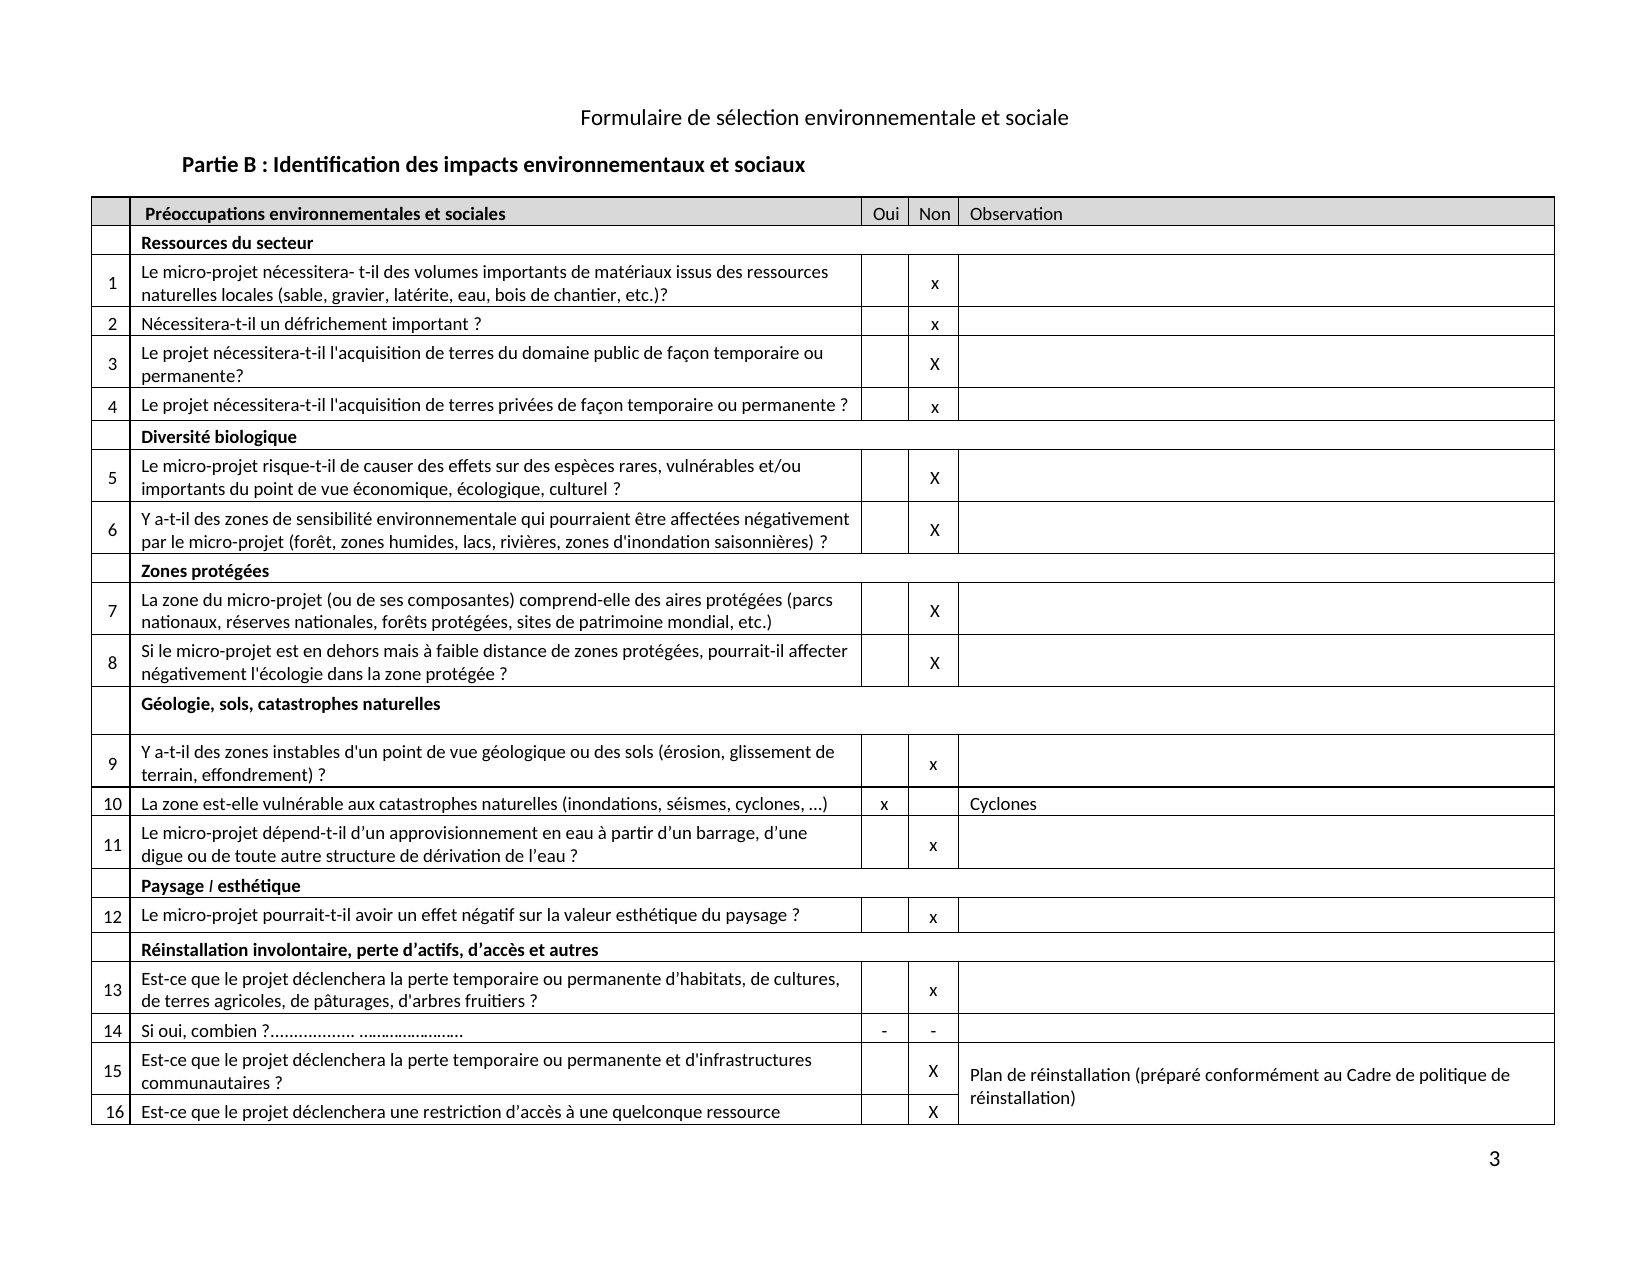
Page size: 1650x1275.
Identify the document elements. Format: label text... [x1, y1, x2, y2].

table_cell - [909, 1014, 958, 1042]
table_cell Le projet nécessitera-t-il l'acquisition de terres du domaine public de façon temporaire ou permanente? [131, 336, 861, 387]
table_cell Cyclones [959, 788, 1554, 815]
table_header Préoccupations environnementales et sociales [131, 198, 861, 225]
table_cell X [909, 635, 958, 686]
table_cell [959, 1014, 1554, 1042]
table_cell [959, 687, 1554, 734]
table_cell Est-ce que le projet déclenchera la perte temporaire ou permanente et d'infrastructures communautaires ? [131, 1043, 861, 1094]
table_cell x [909, 255, 958, 306]
table_cell X [909, 502, 958, 553]
table_cell [908, 933, 959, 961]
table_cell [908, 421, 959, 449]
table_cell x [909, 816, 958, 868]
table_cell [959, 898, 1554, 932]
table_cell [909, 788, 958, 815]
text Partie B : Identification des impacts environnementaux et sociaux [182, 150, 1500, 178]
table_cell Si le micro-projet est en dehors mais à faible distance de zones protégées, pourrait-il affecter négativement l'écologie dans la zone protégée ? [131, 635, 861, 686]
table_cell Zones protégées [131, 554, 861, 582]
table_cell 6 [92, 502, 129, 553]
table_cell [959, 226, 1554, 254]
table_cell Nécessitera-t-il un défrichement important ? [131, 307, 861, 335]
table_cell x [909, 307, 958, 335]
table_cell [959, 735, 1554, 786]
table_cell [959, 554, 1554, 582]
table_cell [959, 502, 1554, 553]
table_cell [862, 816, 908, 868]
table_cell x [862, 788, 908, 815]
table_cell Ressources du secteur [131, 226, 861, 254]
table_cell [959, 336, 1554, 387]
table_cell 5 [92, 450, 129, 501]
table_cell [959, 583, 1554, 634]
table_cell 12 [92, 898, 129, 932]
table_cell [862, 450, 908, 501]
table_cell Diversité biologique [131, 421, 861, 449]
table_cell x [909, 735, 958, 786]
table_cell [92, 869, 129, 897]
table_cell X [909, 1043, 958, 1094]
table_cell 2 [92, 307, 129, 335]
table_cell [862, 962, 908, 1013]
table_cell [959, 635, 1554, 686]
table_cell 8 [92, 635, 129, 686]
table_cell 9 [92, 735, 129, 786]
table_cell 14 [92, 1014, 129, 1042]
table_cell 15 [92, 1043, 129, 1094]
table_cell Y a-t-il des zones de sensibilité environnementale qui pourraient être affectées négativement par le micro-projet (forêt, zones humides, lacs, rivières, zones d'inondation saisonnières) ? [131, 502, 861, 553]
table_cell [959, 869, 1554, 897]
table_cell [862, 898, 908, 932]
table_cell 16 [92, 1095, 129, 1124]
table_cell Le micro-projet dépend-t-il d’un approvisionnement en eau à partir d’un barrage, d’une digue ou de toute autre structure de dérivation de l’eau ? [131, 816, 861, 868]
table_cell [861, 554, 908, 582]
table_cell [862, 1043, 908, 1094]
table_cell [92, 226, 129, 254]
table_cell La zone du micro-projet (ou de ses composantes) comprend-elle des aires protégées (parcs nationaux, réserves nationales, forêts protégées, sites de patrimoine mondial, etc.) [131, 583, 861, 634]
table_cell [862, 388, 908, 420]
table_cell Le projet nécessitera-t-il l'acquisition de terres privées de façon temporaire ou permanente ? [131, 388, 861, 420]
table_header Oui [862, 198, 908, 225]
table_cell x [909, 388, 958, 420]
table_cell [959, 388, 1554, 420]
table_cell Géologie, sols, catastrophes naturelles [131, 687, 861, 734]
table_cell [862, 735, 908, 786]
table_cell [92, 933, 129, 961]
table_cell [959, 450, 1554, 501]
table_cell x [909, 962, 958, 1013]
table_cell [92, 687, 129, 734]
table_cell 10 [92, 788, 129, 815]
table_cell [131, 1095, 861, 1124]
table_cell [862, 336, 908, 387]
table_cell X [909, 336, 958, 387]
table_cell [861, 226, 908, 254]
table_cell [861, 421, 908, 449]
table_cell [861, 933, 908, 961]
table_cell Si oui, combien ?.................. …………………… [131, 1014, 861, 1042]
table_header Observation [959, 198, 1554, 225]
table_cell 13 [92, 962, 129, 1013]
table_cell Le micro-projet pourrait-t-il avoir un effet négatif sur la valeur esthétique du paysage ? [131, 898, 861, 932]
table_cell 7 [92, 583, 129, 634]
table_cell [908, 869, 959, 897]
table_cell [959, 421, 1554, 449]
table_cell [862, 583, 908, 634]
table_cell X [909, 450, 958, 501]
table_cell [861, 687, 908, 734]
table_cell 11 [92, 816, 129, 868]
table_cell Réinstallation involontaire, perte d’actifs, d’accès et autres [131, 933, 861, 961]
table_cell [959, 933, 1554, 961]
table_cell Plan de réinstallation (préparé conformément au Cadre de politique de réinstallation) [959, 1043, 1554, 1124]
table_cell [862, 307, 908, 335]
table_cell X [909, 583, 958, 634]
table_cell [862, 255, 908, 306]
table_cell [959, 255, 1554, 306]
table_cell [959, 307, 1554, 335]
table_cell [862, 1095, 908, 1124]
table_header [92, 198, 129, 225]
table_cell La zone est-elle vulnérable aux catastrophes naturelles (inondations, séismes, cyclones, …) [131, 788, 861, 815]
table_cell [908, 226, 959, 254]
table_cell [862, 635, 908, 686]
table_cell Le micro-projet nécessitera- t-il des volumes importants de matériaux issus des ressources naturelles locales (sable, gravier, latérite, eau, bois de chantier, etc.)? [131, 255, 861, 306]
table_cell Le micro-projet risque-t-il de causer des effets sur des espèces rares, vulnérables et/ou importants du point de vue économique, écologique, culturel ? [131, 450, 861, 501]
table_cell x [909, 898, 958, 932]
table_header Non [909, 198, 958, 225]
table_cell [959, 962, 1554, 1013]
table_cell [908, 687, 959, 734]
table_cell - [862, 1014, 908, 1042]
table_cell [861, 869, 908, 897]
table_cell Est-ce que le projet déclenchera la perte temporaire ou permanente d’habitats, de cultures, de terres agricoles, de pâturages, d'arbres fruitiers ? [131, 962, 861, 1013]
table_cell X [909, 1095, 958, 1124]
table_cell 4 [92, 388, 129, 420]
table_cell Y a-t-il des zones instables d'un point de vue géologique ou des sols (érosion, glissement de terrain, effondrement) ? [131, 735, 861, 786]
table_cell [92, 421, 129, 449]
table_cell 1 [92, 255, 129, 306]
table_cell 3 [92, 336, 129, 387]
table_cell [862, 502, 908, 553]
table_cell [92, 554, 129, 582]
table_cell [959, 816, 1554, 868]
table_cell [908, 554, 959, 582]
table_cell Paysage I esthétique [131, 869, 861, 897]
